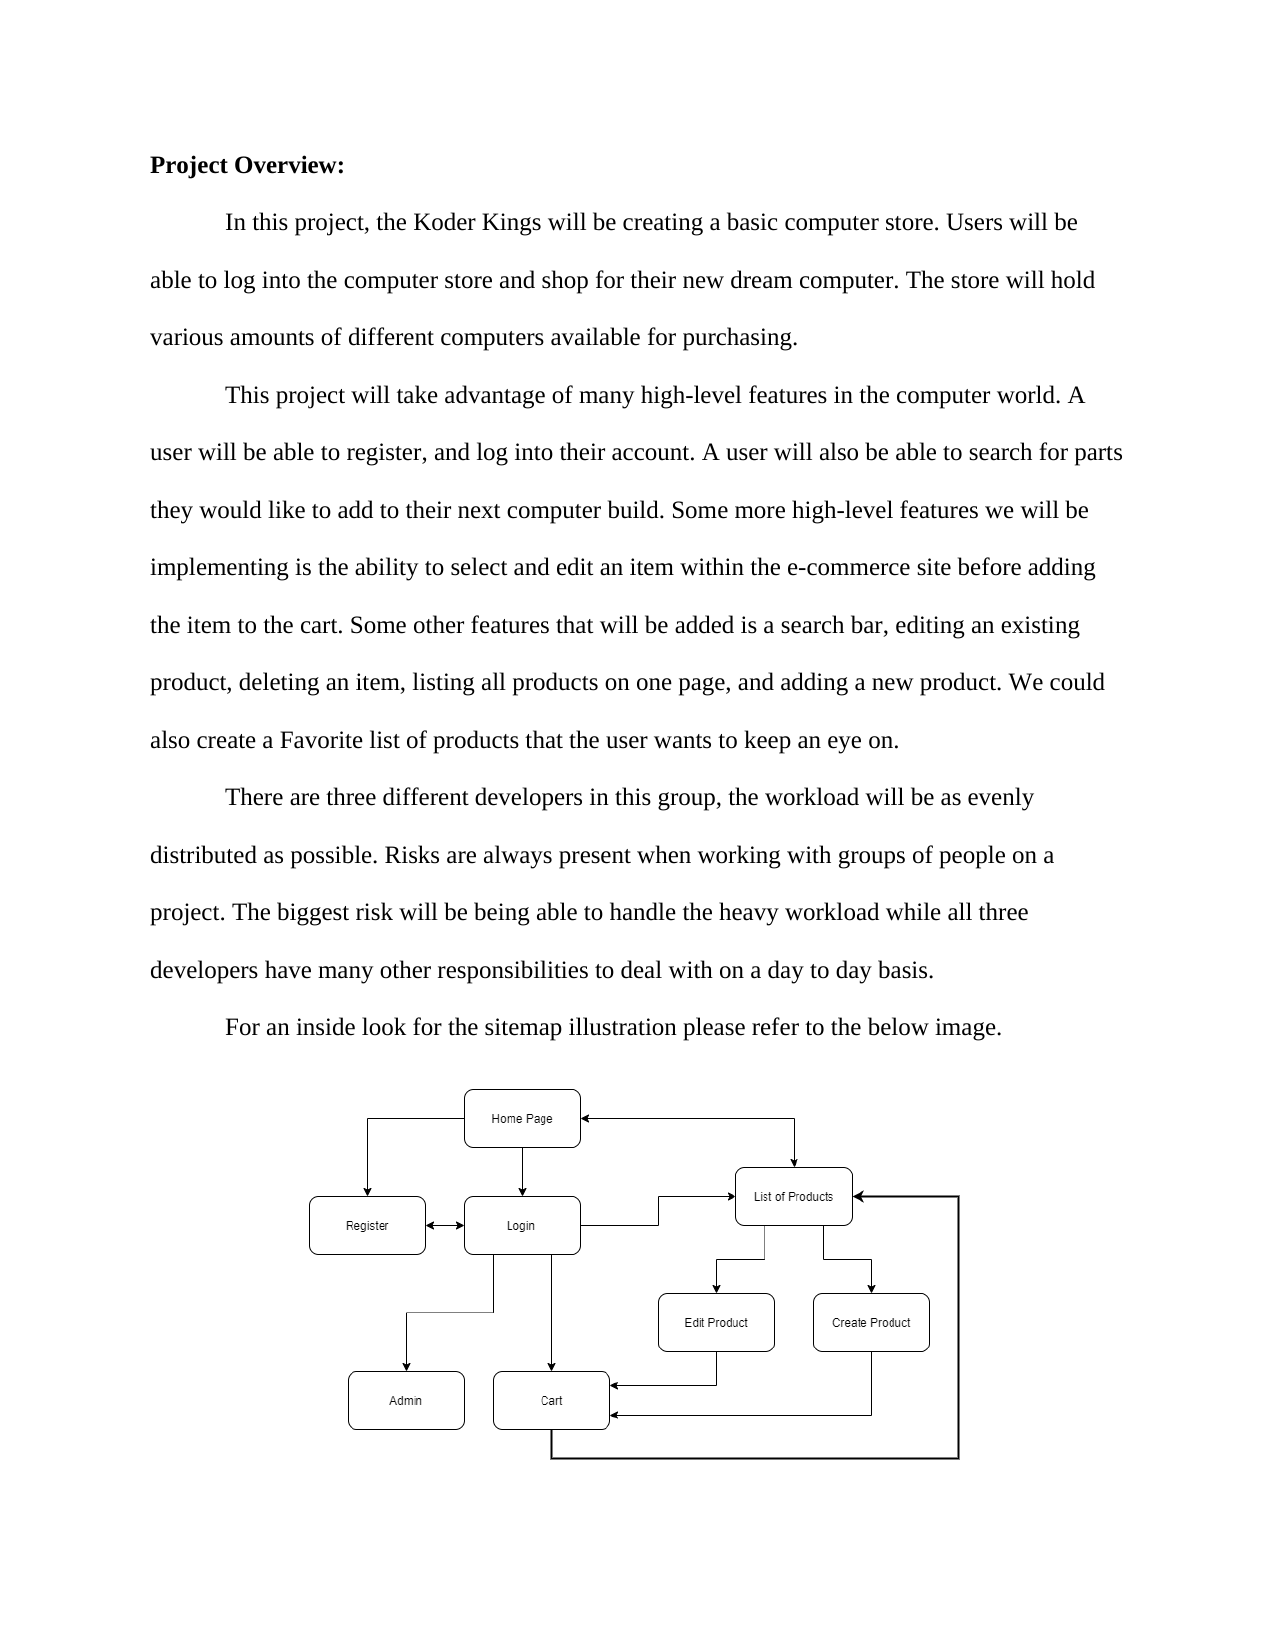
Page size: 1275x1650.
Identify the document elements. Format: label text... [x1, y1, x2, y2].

picture [289, 1070, 987, 1487]
text For an inside look for the sitemap illustration please refer to the below image. [150, 1012, 1125, 1041]
text This project will take advantage of many high-level features in the computer world. A user will be able to register, and log into their account. A user will also be able to search for parts they would like to add to their next computer build. Some more high-level features we will be implementing is the ability to select and edit an item within the e-commerce site before adding the item to the cart. Some other features that will be added is a search bar, editing an existing product, deleting an item, listing all products on one page, and adding a new product. We could also create a Favorite list of products that the user wants to keep an eye on. [150, 380, 1125, 754]
text In this project, the Koder Kings will be creating a basic computer store. Users will be able to log into the computer store and shop for their new dream computer. The store will hold various amounts of different computers available for purchasing. [150, 207, 1125, 351]
text Project Overview: [150, 150, 1125, 179]
text There are three different developers in this group, the workload will be as evenly distributed as possible. Risks are always present when working with groups of people on a project. The biggest risk will be being able to handle the heavy workload while all three developers have many other responsibilities to deal with on a day to day basis. [150, 782, 1125, 984]
